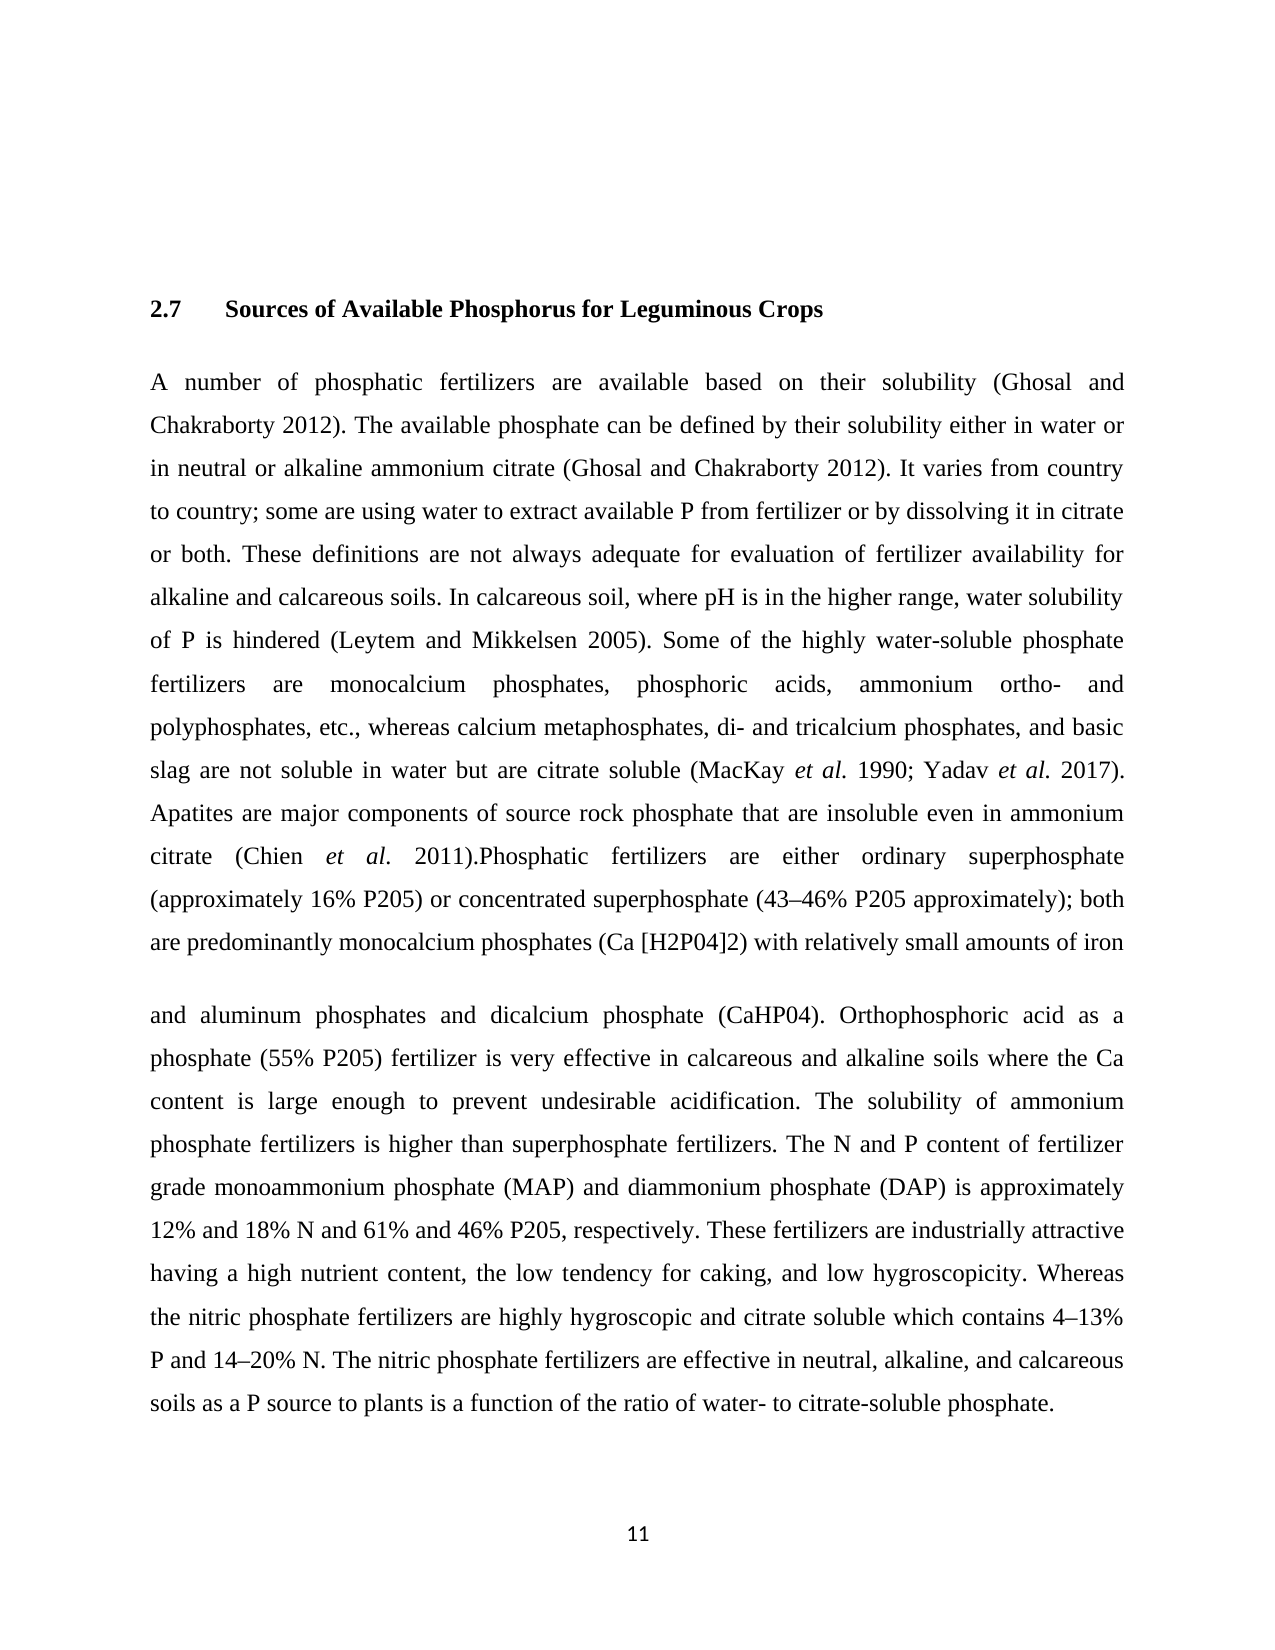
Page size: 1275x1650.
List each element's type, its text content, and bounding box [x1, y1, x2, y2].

text 2.7 Sources of Available Phosphorus for Leguminous Crops [150, 294, 1125, 323]
text A number of phosphatic fertilizers are available based on their solubility (Ghosal and Chakraborty 2012). The available phosphate can be defined by their solubility either in water or in neutral or alkaline ammonium citrate (Ghosal and Chakraborty 2012). It varies from country to country; some are using water to extract available P from fertilizer or by dissolving it in citrate or both. These definitions are not always adequate for evaluation of fertilizer availability for alkaline and calcareous soils. In calcareous soil, where pH is in the higher range, water solubility of P is hindered (Leytem and Mikkelsen 2005). Some of the highly water-soluble phosphate fertilizers are monocalcium phosphates, phosphoric acids, ammonium ortho- and polyphosphates, etc., whereas calcium metaphosphates, di- and tricalcium phosphates, and basic slag are not soluble in water but are citrate soluble (MacKay et al. 1990; Yadav et al. 2017). Apatites are major components of source rock phosphate that are insoluble even in ammonium citrate (Chien et al. 2011).Phosphatic fertilizers are either ordinary superphosphate (approximately 16% P205) or concentrated superphosphate (43–46% P205 approximately); both are predominantly monocalcium phosphates (Ca [H2P04]2) with relatively small amounts of iron [150, 367, 1125, 956]
text and aluminum phosphates and dicalcium phosphate (CaHP04). Orthophosphoric acid as a phosphate (55% P205) fertilizer is very effective in calcareous and alkaline soils where the Ca content is large enough to prevent undesirable acidification. The solubility of ammonium phosphate fertilizers is higher than superphosphate fertilizers. The N and P content of fertilizer grade monoammonium phosphate (MAP) and diammonium phosphate (DAP) is approximately 12% and 18% N and 61% and 46% P205, respectively. These fertilizers are industrially attractive having a high nutrient content, the low tendency for caking, and low hygroscopicity. Whereas the nitric phosphate fertilizers are highly hygroscopic and citrate soluble which contains 4–13% P and 14–20% N. The nitric phosphate fertilizers are effective in neutral, alkaline, and calcareous soils as a P source to plants is a function of the ratio of water- to citrate-soluble phosphate. [150, 1000, 1125, 1417]
